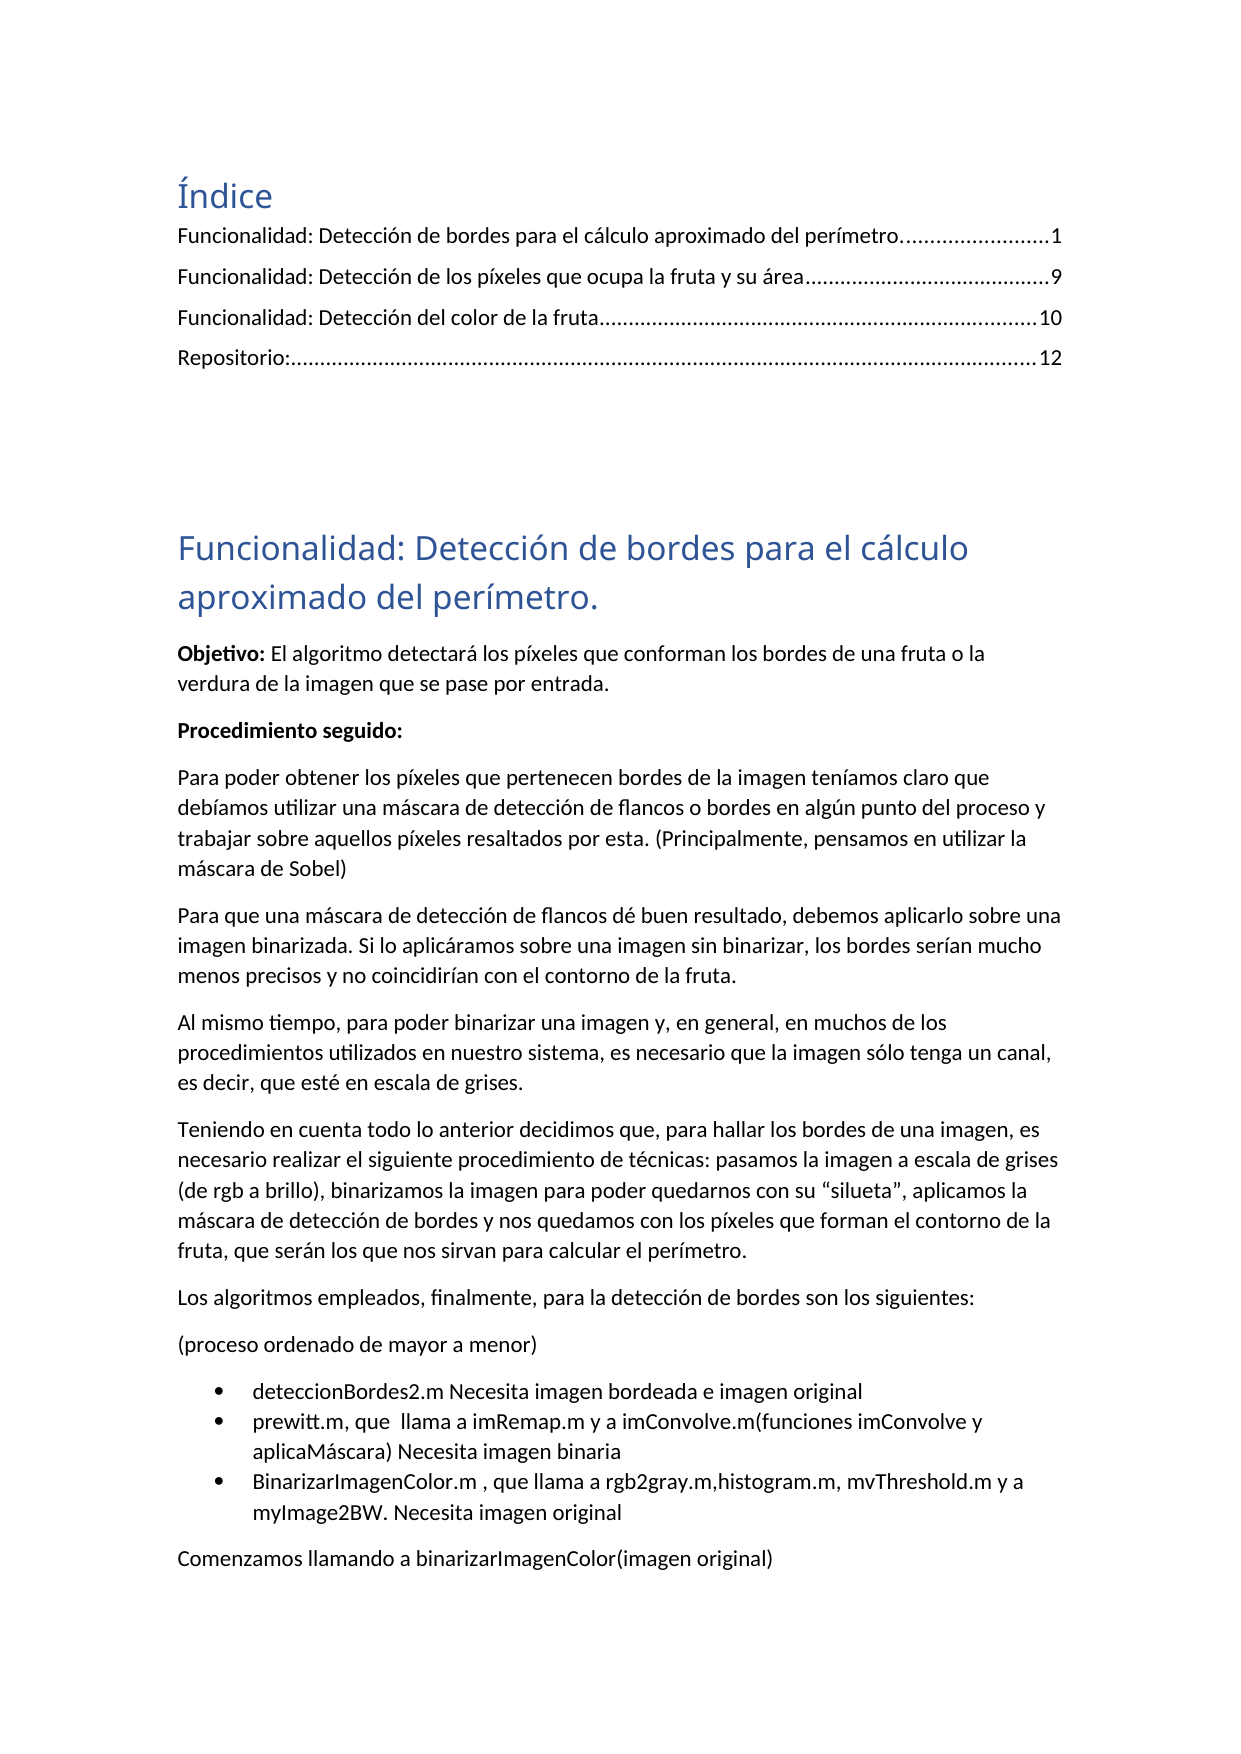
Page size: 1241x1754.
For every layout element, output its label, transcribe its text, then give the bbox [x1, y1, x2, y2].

list BinarizarImagenColor.m , que llama a rgb2gray.m,histogram.m, mvThreshold.m y a myImage2BW. Necesita imagen original [215, 1467, 1063, 1526]
text Procedimiento seguido: [177, 716, 1063, 744]
text Al mismo tiempo, para poder binarizar una imagen y, en general, en muchos de los procedimientos utilizados en nuestro sistema, es necesario que la imagen sólo tenga un canal, es decir, que esté en escala de grises. [177, 1008, 1063, 1096]
text Funcionalidad: Detección de bordes para el cálculo aproximado del perímetro. [177, 525, 1063, 619]
text Los algoritmos empleados, finalmente, para la detección de bordes son los siguientes: [177, 1283, 1063, 1311]
text Comenzamos llamando a binarizarImagenColor(imagen original) [177, 1544, 1063, 1572]
text Para poder obtener los píxeles que pertenecen bordes de la imagen teníamos claro que debíamos utilizar una máscara de detección de flancos o bordes en algún punto del proceso y trabajar sobre aquellos píxeles resaltados por esta. (Principalmente, pensamos en utilizar la máscara de Sobel) [177, 763, 1063, 882]
text Teniendo en cuenta todo lo anterior decidimos que, para hallar los bordes de una imagen, es necesario realizar el siguiente procedimiento de técnicas: pasamos la imagen a escala de grises (de rgb a brillo), binarizamos la imagen para poder quedarnos con su “silueta”, aplicamos la máscara de detección de bordes y nos quedamos con los píxeles que forman el contorno de la fruta, que serán los que nos sirvan para calcular el perímetro. [177, 1115, 1063, 1264]
text (proceso ordenado de mayor a menor) [177, 1330, 1063, 1358]
list prewitt.m, que llama a imRemap.m y a imConvolve.m(funciones imConvolve y aplicaMáscara) Necesita imagen binaria [215, 1407, 1063, 1465]
list deteccionBordes2.m Necesita imagen bordeada e imagen original [215, 1377, 1063, 1405]
text Objetivo: El algoritmo detectará los píxeles que conforman los bordes de una fruta o la verdura de la imagen que se pase por entrada. [177, 639, 1063, 697]
text Para que una máscara de detección de flancos dé buen resultado, debemos aplicarlo sobre una imagen binarizada. Si lo aplicáramos sobre una imagen sin binarizar, los bordes serían mucho menos precisos y no coincidirían con el contorno de la fruta. [177, 901, 1063, 989]
